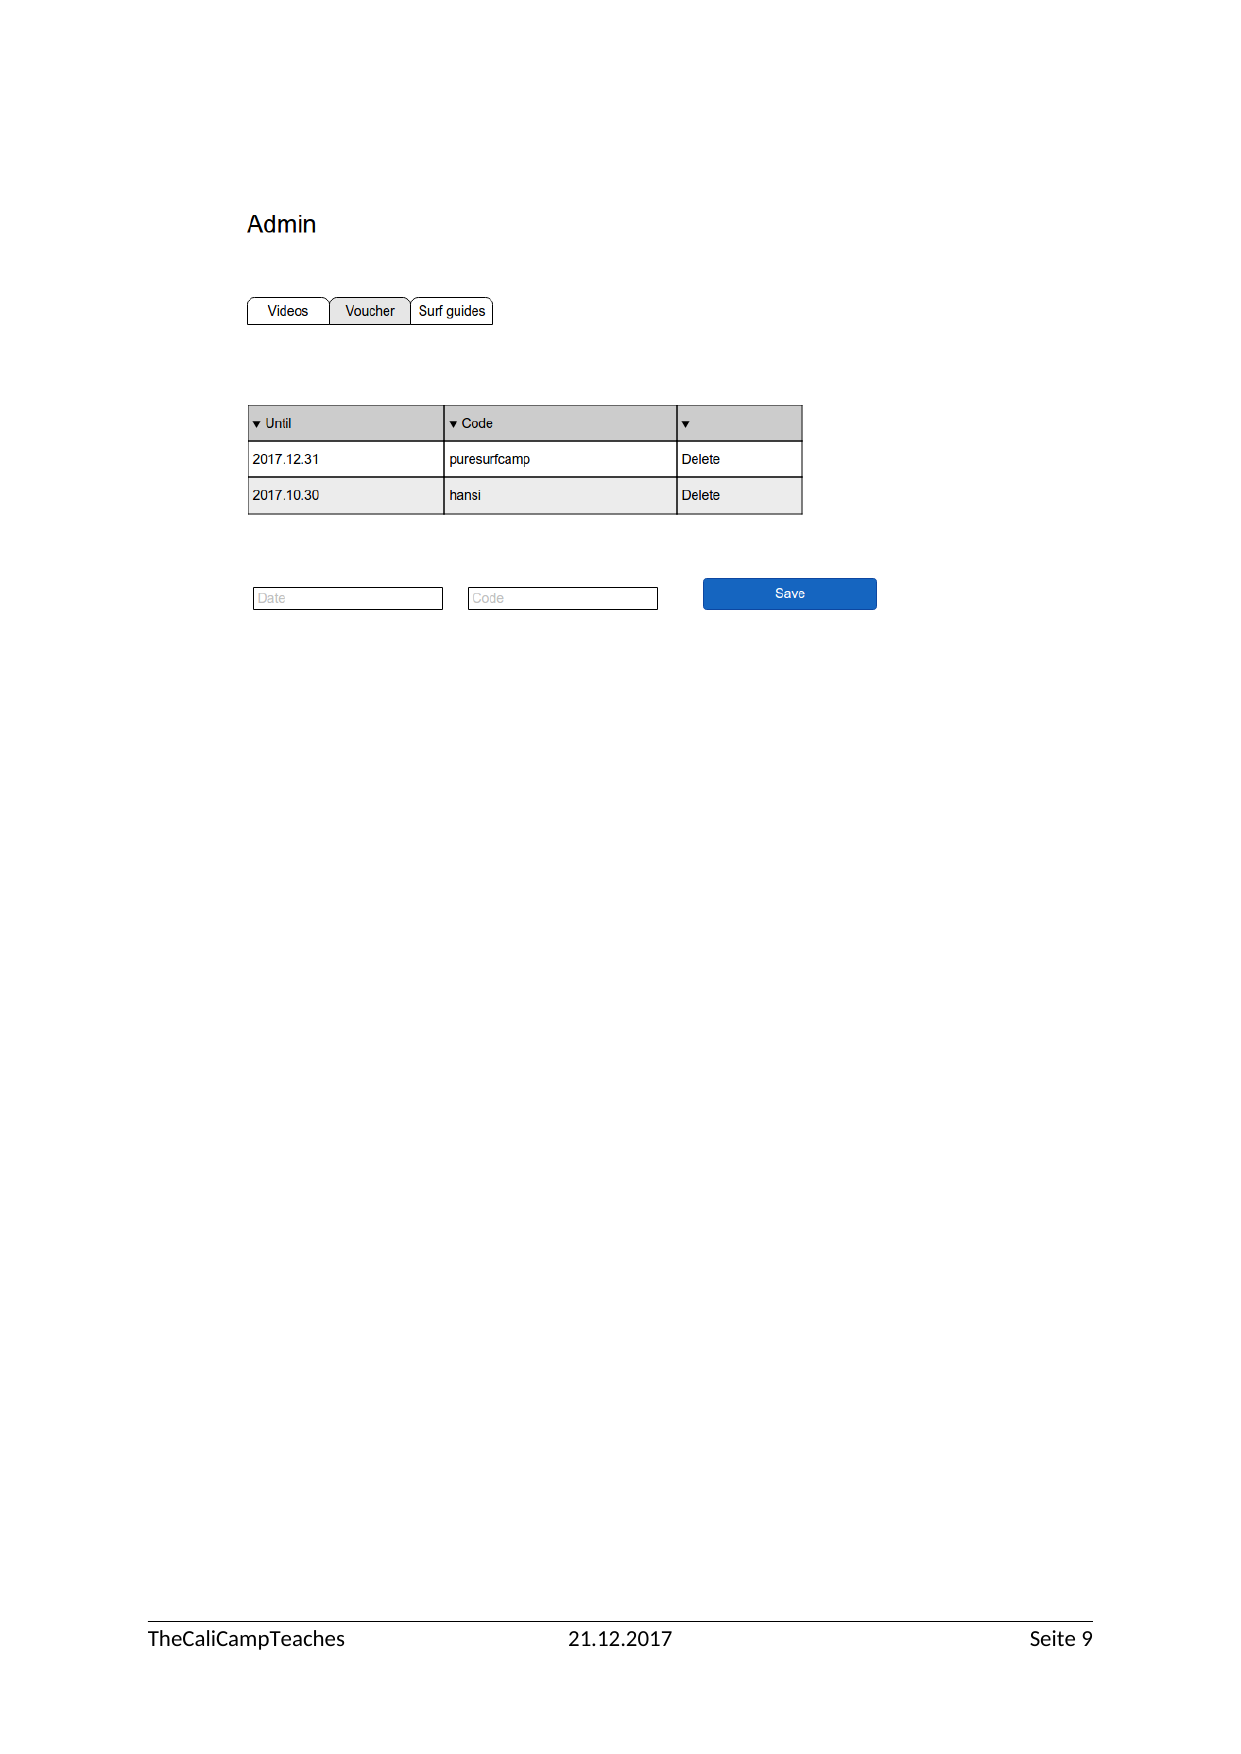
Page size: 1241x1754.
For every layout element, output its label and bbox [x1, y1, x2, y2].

picture [147, 147, 1092, 1348]
